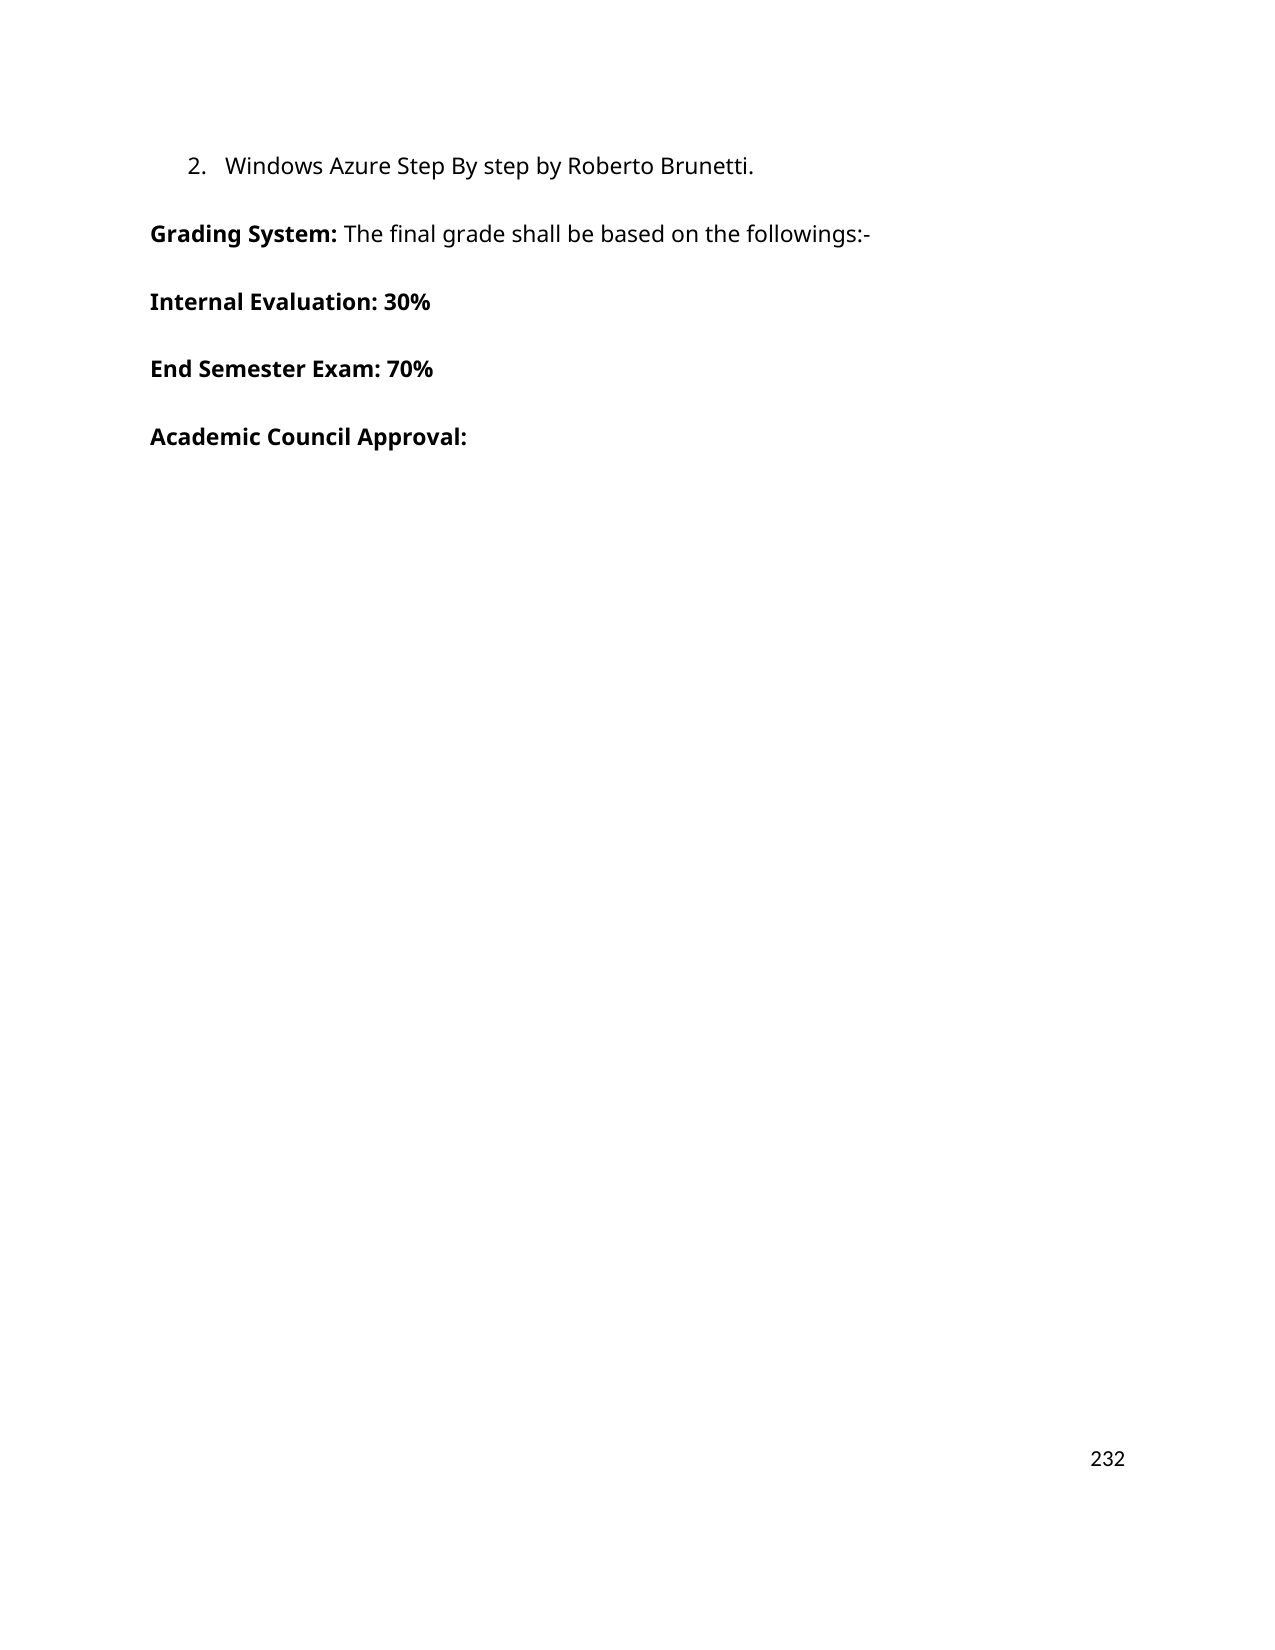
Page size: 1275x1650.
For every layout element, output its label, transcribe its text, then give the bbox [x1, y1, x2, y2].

text Academic Council Approval: [150, 421, 1125, 452]
text End Semester Exam: 70% [150, 353, 1125, 384]
text Internal Evaluation: 30% [150, 285, 1125, 317]
text Grading System: The final grade shall be based on the followings:- [150, 218, 1125, 249]
list Windows Azure Step By step by Roberto Brunetti. [187, 150, 1125, 181]
